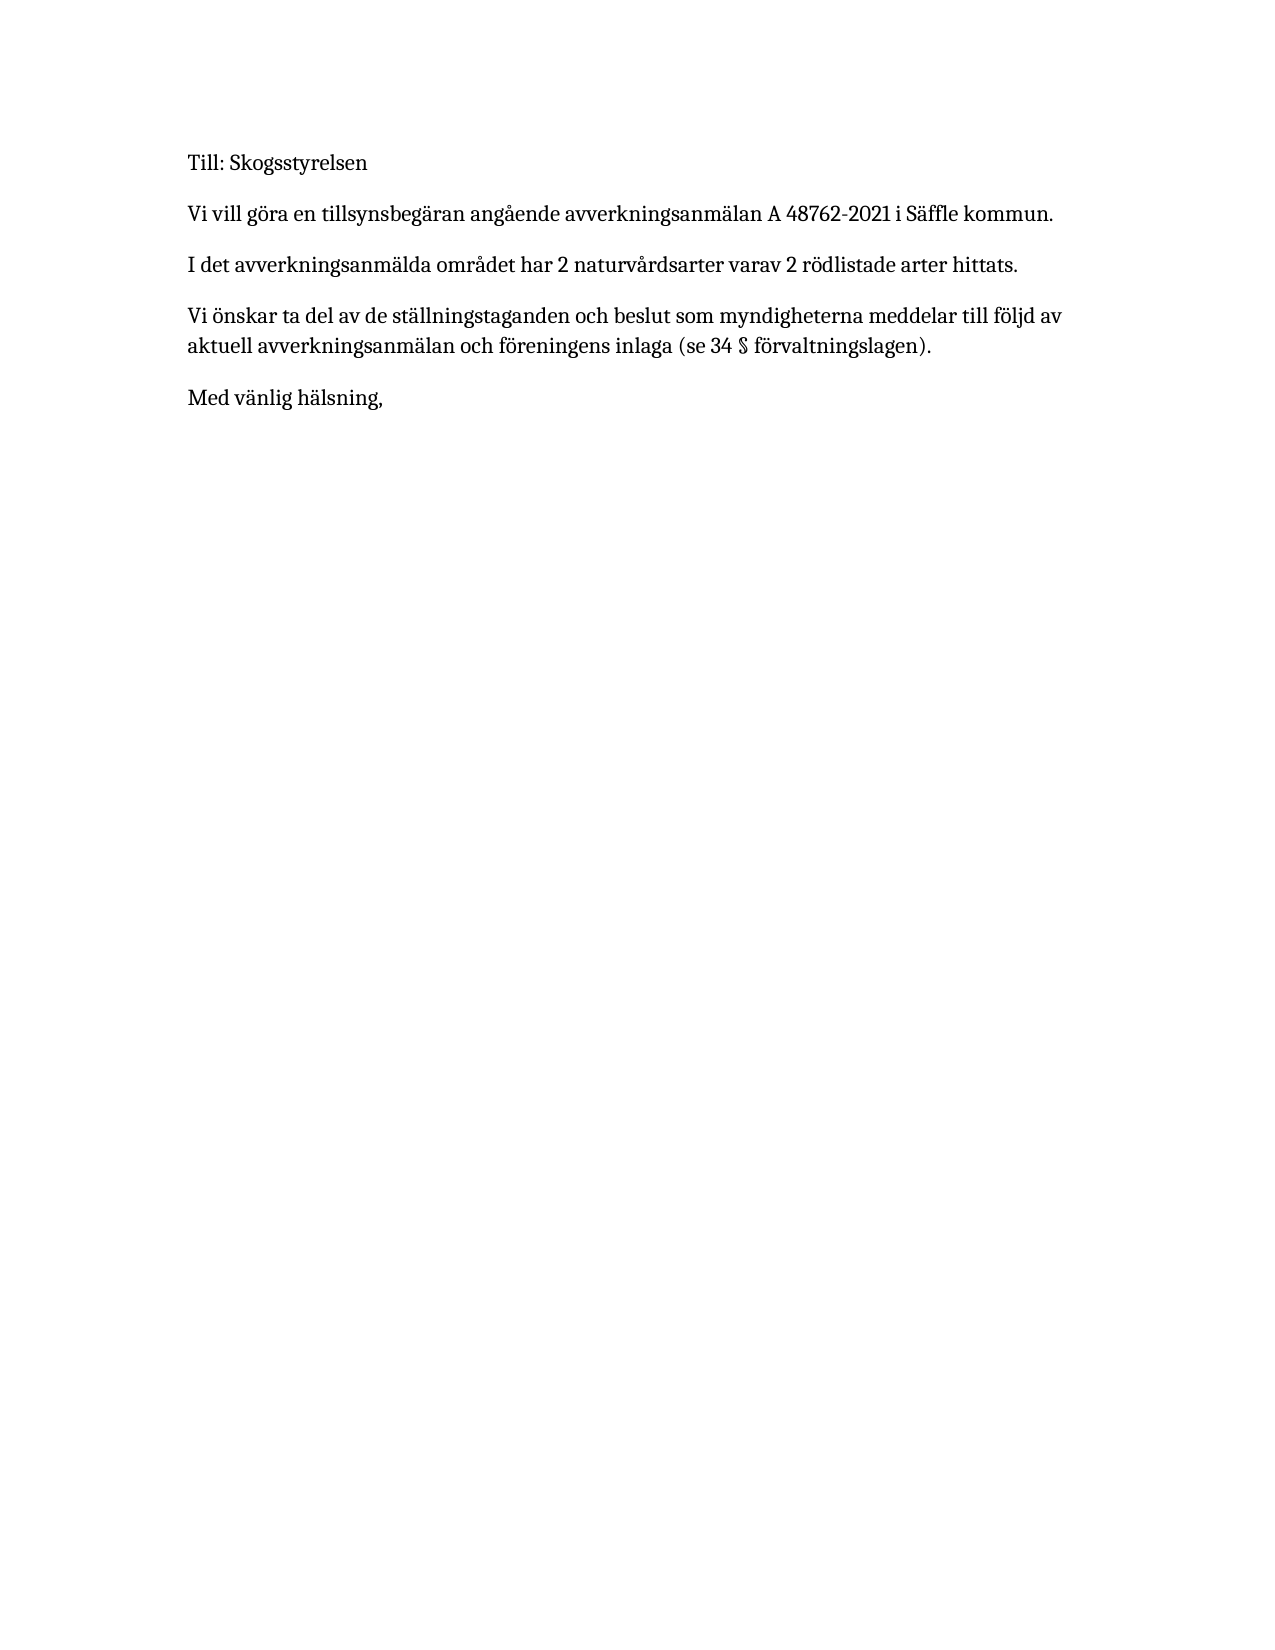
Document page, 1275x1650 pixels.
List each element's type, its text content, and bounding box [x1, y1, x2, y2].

text Med vänlig hälsning, [187, 384, 1087, 441]
text I det avverkningsanmälda området har 2 naturvårdsarter varav 2 rödlistade arter hittats. [187, 252, 1087, 278]
text Vi vill göra en tillsynsbegäran angående avverkningsanmälan A 48762-2021 i Säffle kommun. [187, 201, 1087, 227]
text Vi önskar ta del av de ställningstaganden och beslut som myndigheterna meddelar till följd av aktuell avverkningsanmälan och föreningens inlaga (se 34 § förvaltningslagen). [187, 303, 1087, 360]
text Till: Skogsstyrelsen [187, 150, 1087, 176]
